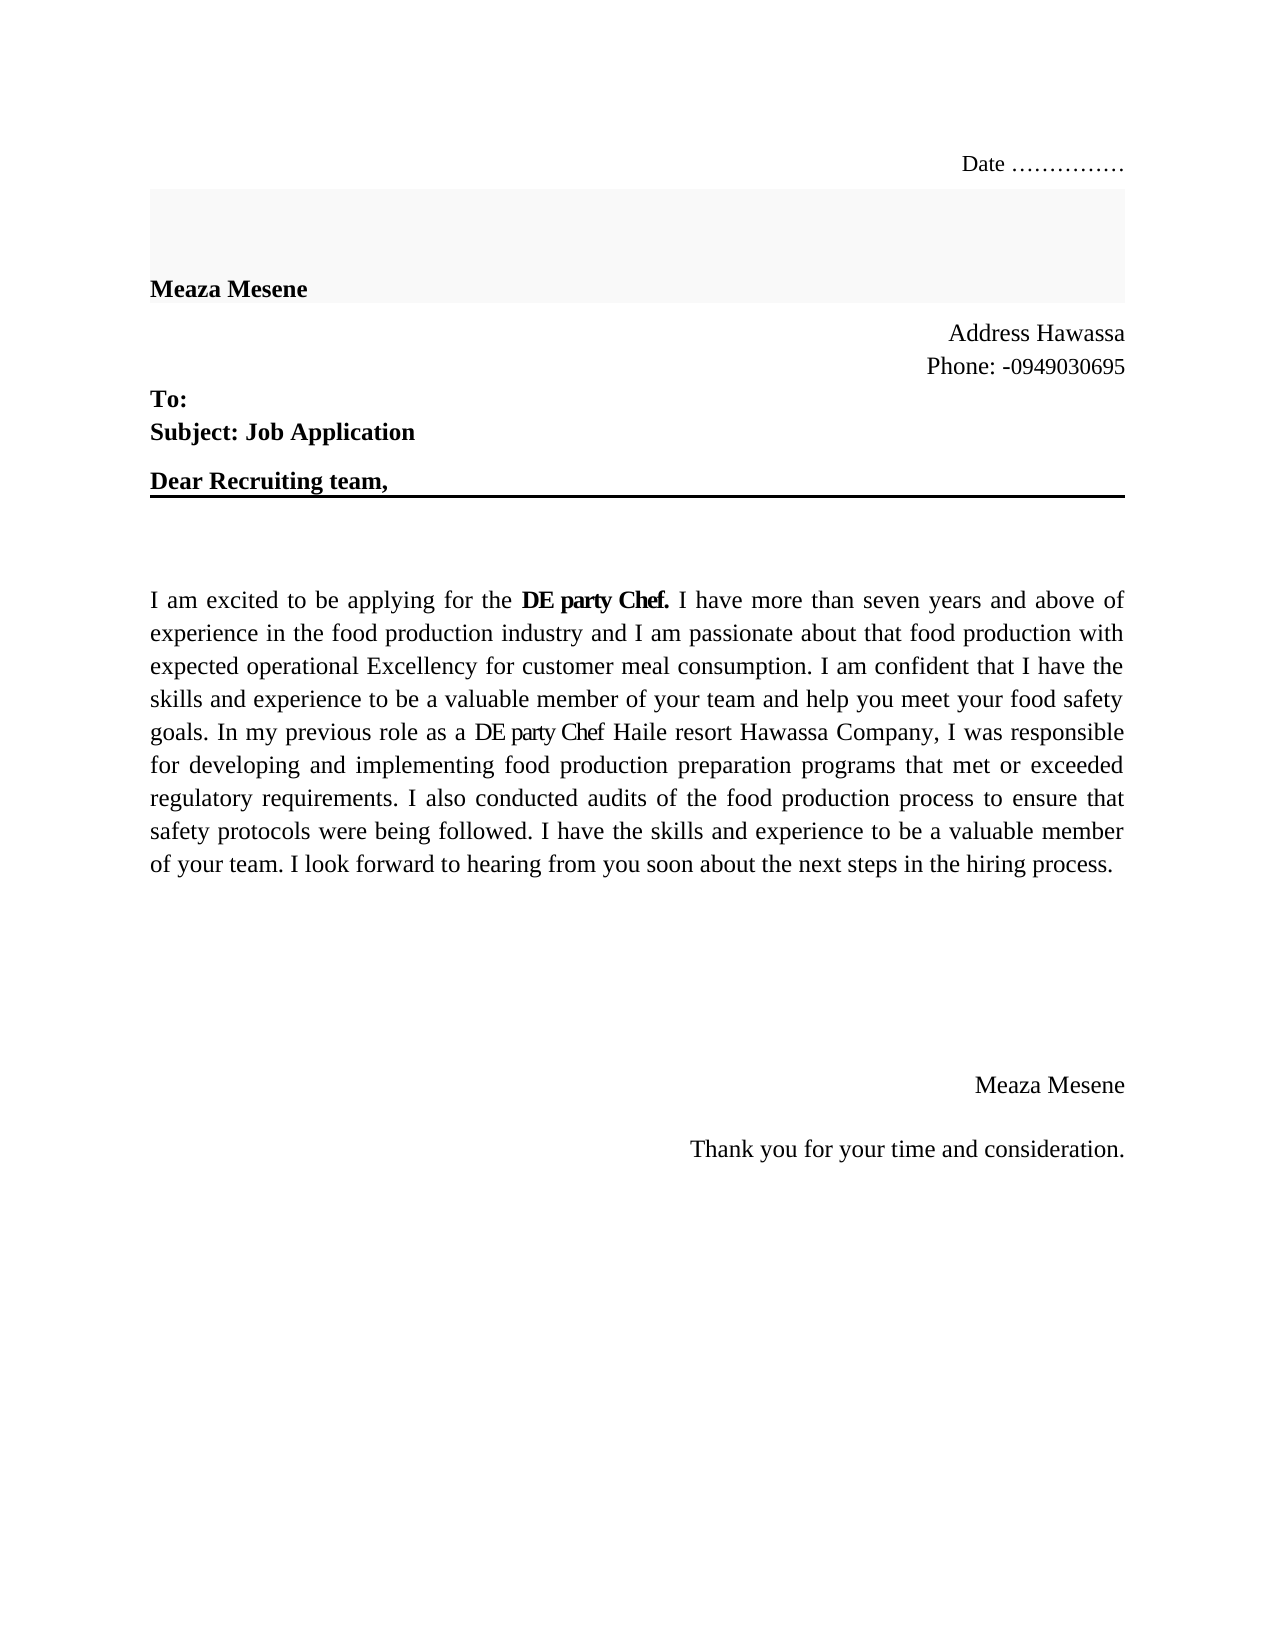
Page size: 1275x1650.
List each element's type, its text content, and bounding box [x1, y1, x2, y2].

text Address Hawassa Phone: -0949030695 [375, 318, 1125, 379]
text To: [150, 384, 1125, 412]
subtitle I am excited to be applying for the DE party Chef. I have more than seven years and above of experience in the food production industry and I am passionate about that food production with expected operational Excellency for customer meal consumption. I am confident that I have the skills and experience to be a valuable member of your team and help you meet your food safety goals. In my previous role as a DE party Chef Haile resort Hawassa Company, I was responsible for developing and implementing food production preparation programs that met or exceeded regulatory requirements. I also conducted audits of the food production process to ensure that safety protocols were being followed. I have the skills and experience to be a valuable member of your team. I look forward to hearing from you soon about the next steps in the hiring process. [150, 585, 1125, 878]
text Meaza Mesene [150, 274, 1125, 303]
text Thank you for your time and consideration. [150, 1134, 1125, 1163]
text Subject: Job Application [150, 417, 1125, 446]
text Meaza Mesene [150, 1071, 1125, 1099]
text Date …………… [150, 150, 1125, 176]
text Dear Recruiting team, [150, 466, 1125, 495]
